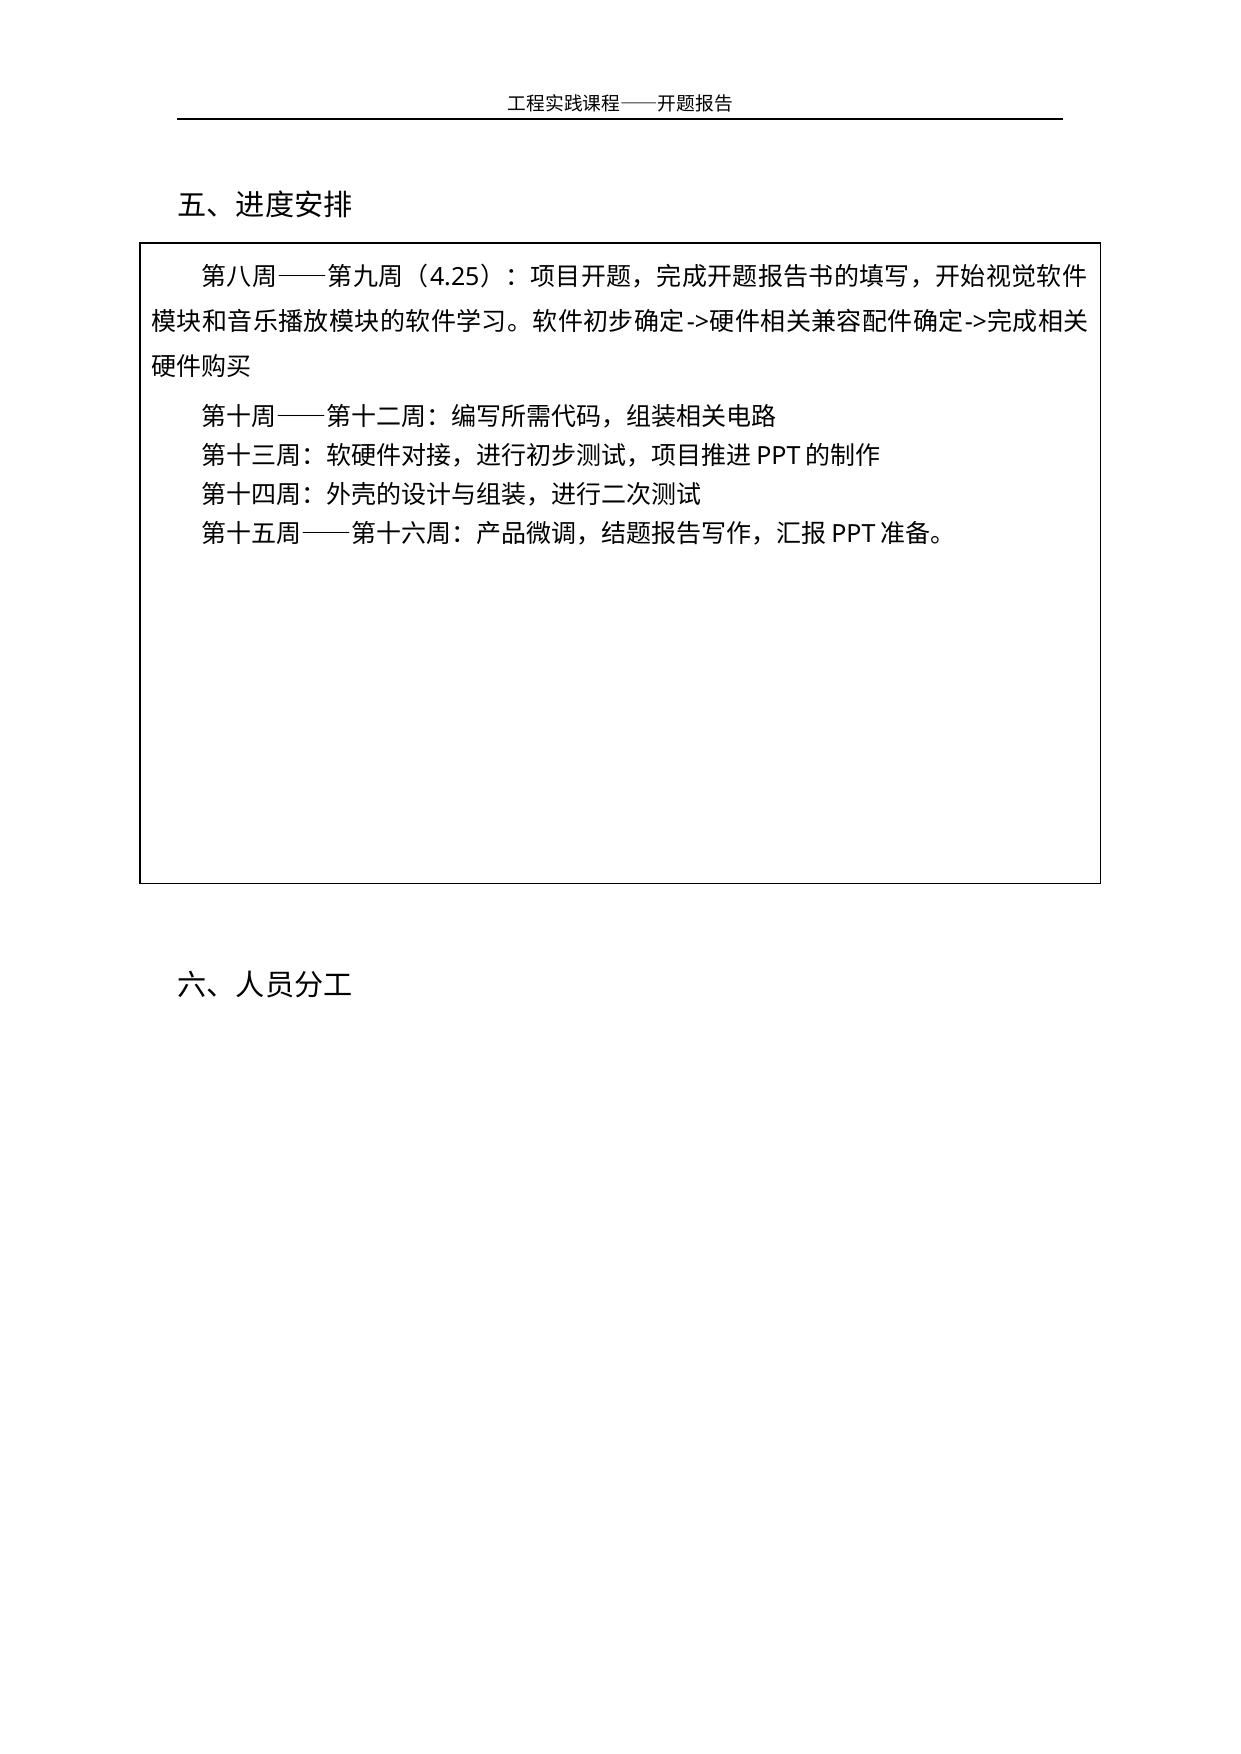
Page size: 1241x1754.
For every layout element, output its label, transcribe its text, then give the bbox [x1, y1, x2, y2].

text 五、进度安排 [177, 163, 1063, 242]
table_header 第八周——第九周（4.25）：项目开题，完成开题报告书的填写，开始视觉软件模块和音乐播放模块的软件学习。软件初步确定->硬件相关兼容配件确定->完成相关硬件购买 第十周——第十二周：编写所需代码，组装相关电路 第十三周：软硬件对接，进行初步测试，项目推进PPT的制作 第十四周：外壳的设计与组装，进行二次测试 第十五周——第十六周：产品微调，结题报告写作，汇报PPT准备。 [141, 244, 1100, 883]
text 六、人员分工 [177, 943, 1063, 1023]
